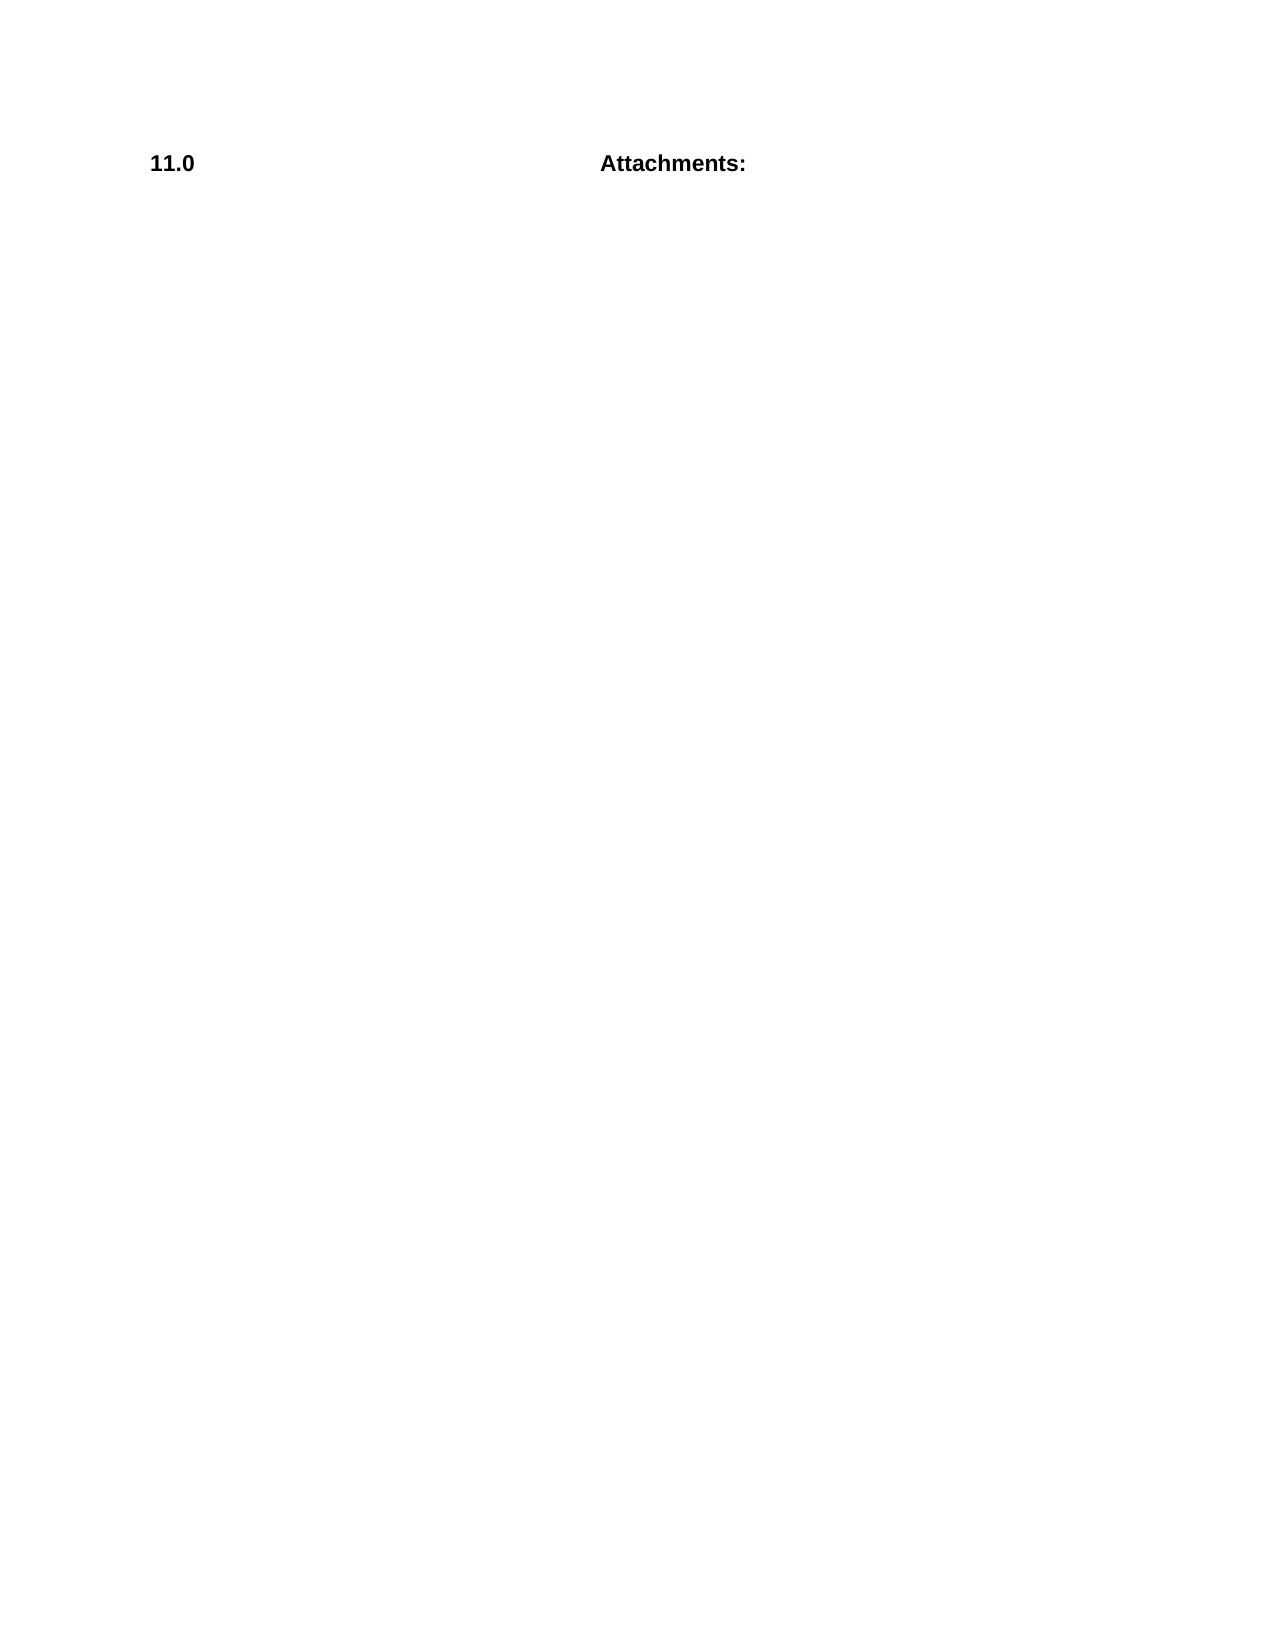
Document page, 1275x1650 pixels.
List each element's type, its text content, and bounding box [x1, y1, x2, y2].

text 11.0 Attachments: [150, 150, 1125, 176]
